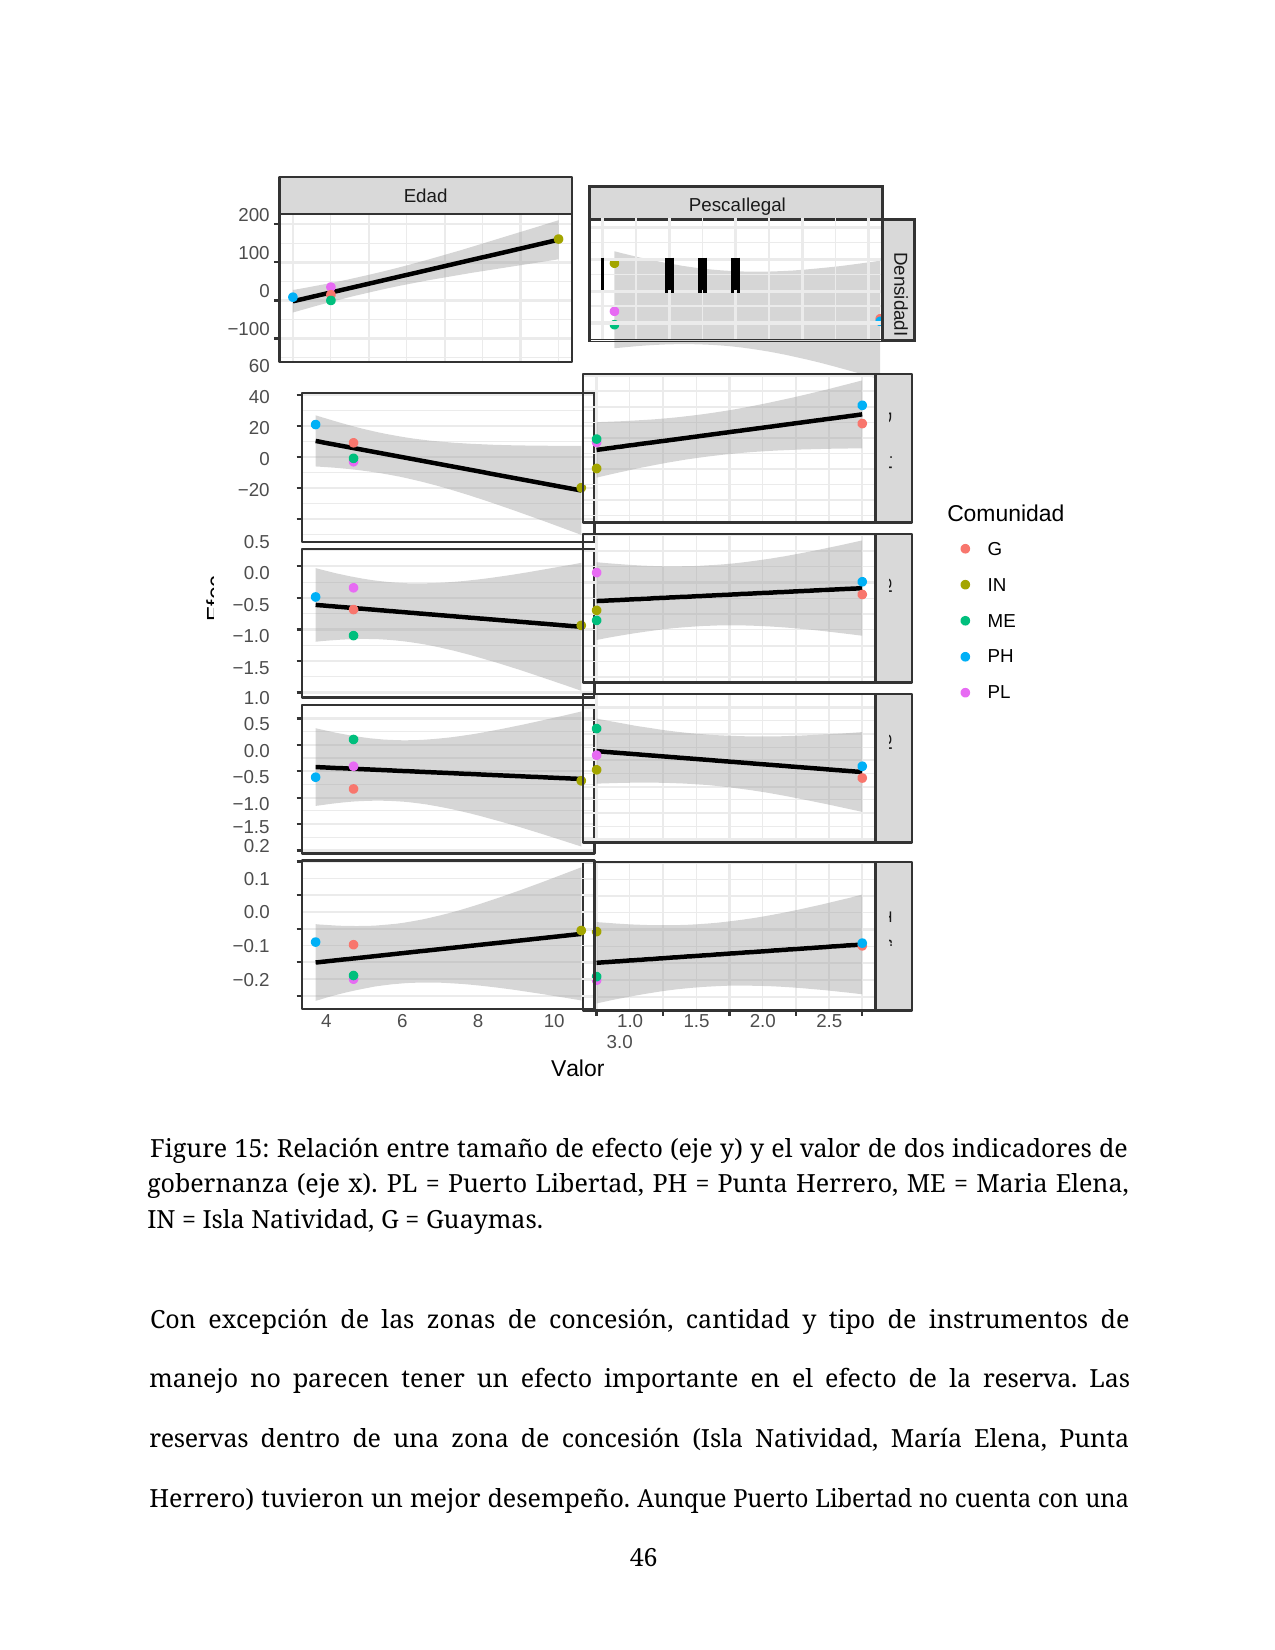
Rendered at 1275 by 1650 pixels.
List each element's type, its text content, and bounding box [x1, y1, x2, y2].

text 0.2 [135, 837, 269, 856]
text 20 [135, 417, 269, 438]
text −0.5 [135, 766, 269, 788]
text 1.0 [135, 687, 269, 708]
text 0.5 [135, 530, 269, 552]
text 0.0 [135, 740, 269, 761]
text 0.1 [135, 868, 269, 889]
text 4 6 8 10 1.0 1.5 2.0 2.5 3.0 [288, 1009, 875, 1052]
text 0.5 [135, 713, 269, 735]
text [149, 1302, 1130, 1514]
text 100 [135, 242, 269, 263]
text G IN ME PH PL [987, 538, 1018, 702]
text Comunidad [947, 500, 1275, 527]
text −100 [135, 318, 269, 340]
text −0.1 [135, 935, 269, 957]
text Figure 15: Relación entre tamaño de efecto (eje y) y el valor de dos indicadores de gobernanza (eje x). PL = Puerto Libertad, PH = Punta Herrero, ME = Maria Elena, IN = Isla Natividad, G = Guaymas. [147, 1130, 1129, 1236]
text −20 [135, 479, 269, 501]
text Valor [280, 1055, 875, 1081]
text 60 [135, 355, 269, 376]
text −1.0 [135, 792, 269, 814]
text −1.5 [135, 819, 269, 837]
text 0.0 [135, 901, 269, 923]
text 0 [135, 280, 269, 302]
text 0.0 [135, 562, 269, 583]
text −1.5 [135, 657, 269, 678]
text 200 [135, 204, 269, 225]
text −0.2 [135, 968, 269, 990]
text −1.0 [135, 625, 269, 647]
text −0.5 [135, 593, 269, 615]
text 40 [135, 386, 269, 407]
text 0 [135, 448, 269, 469]
